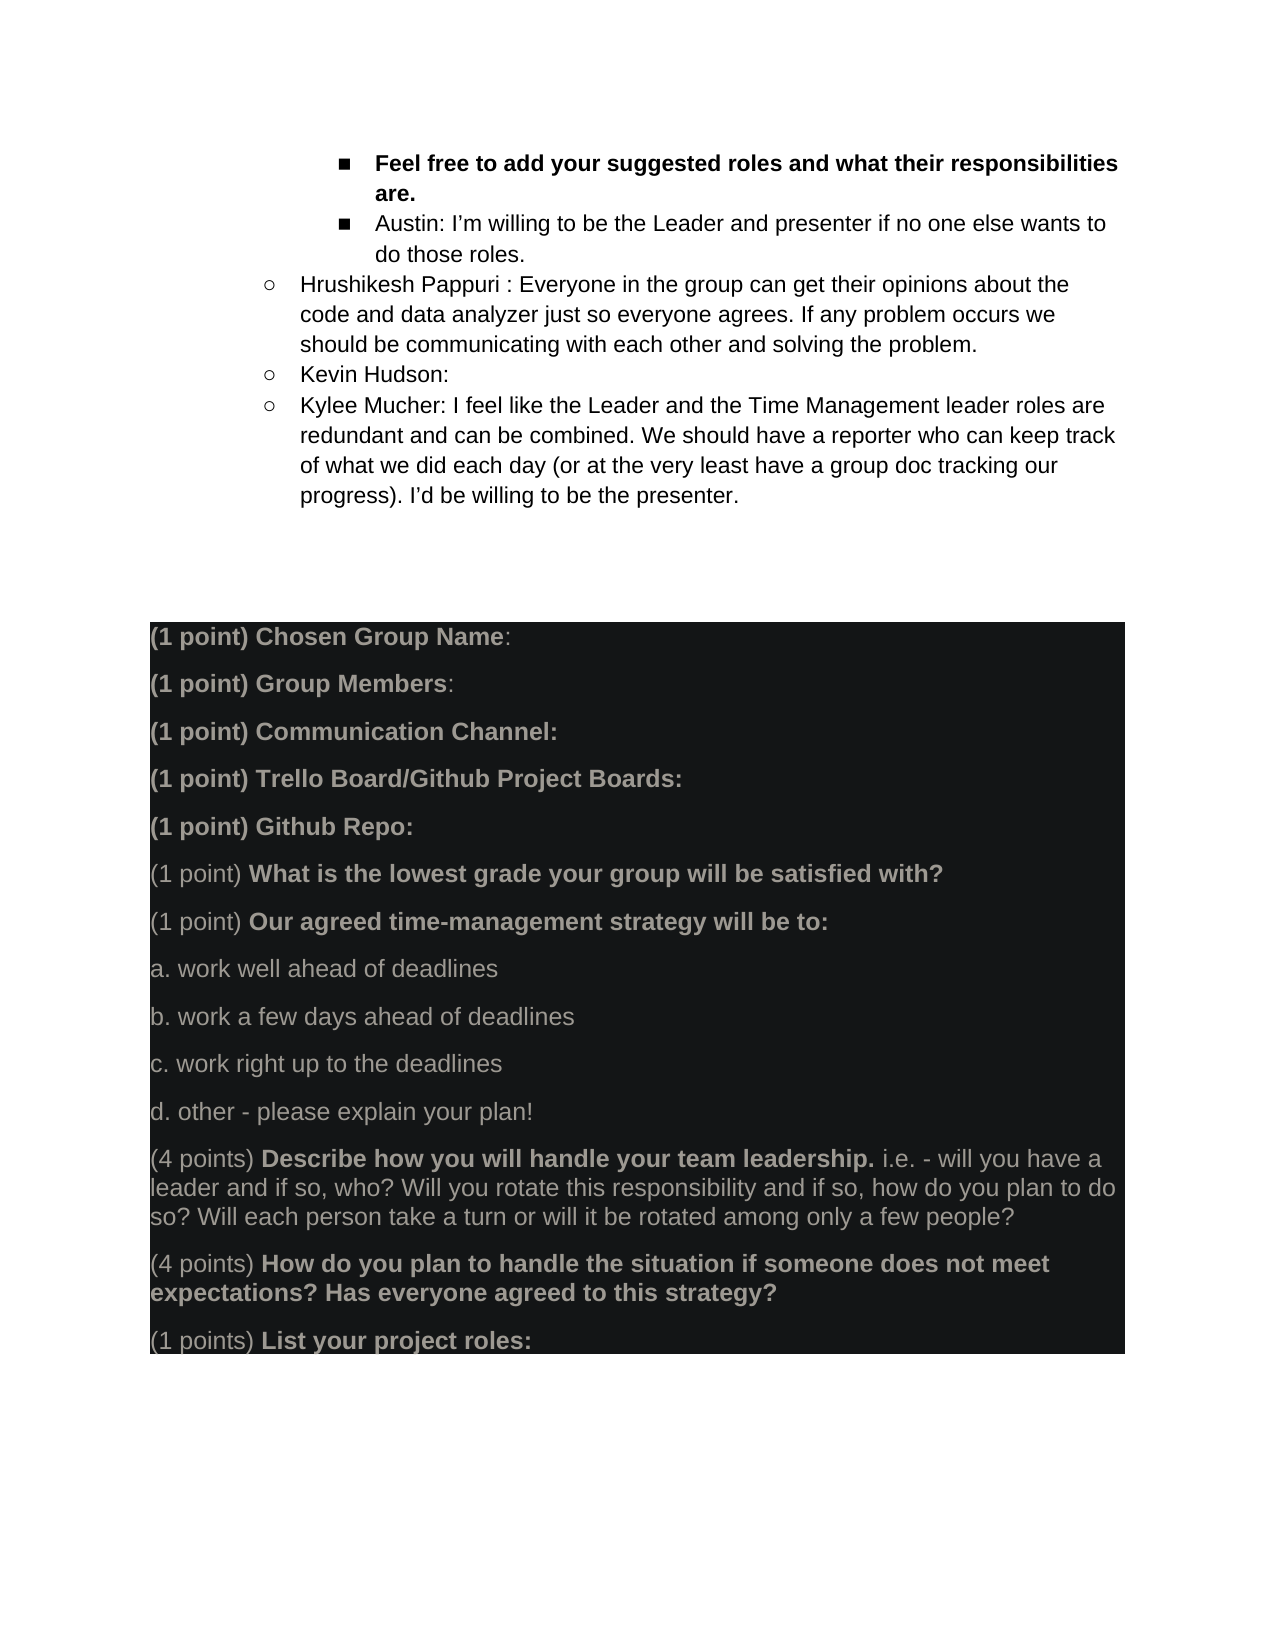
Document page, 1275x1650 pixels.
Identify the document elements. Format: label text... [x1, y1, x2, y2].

text b. work a few days ahead of deadlines [150, 1002, 1125, 1031]
text (1 points) List your project roles: [150, 1326, 1125, 1354]
text (1 point) Trello Board/Github Project Boards: [150, 764, 1125, 793]
text a. work well ahead of deadlines [150, 954, 1125, 983]
text d. other - please explain your plan! [150, 1097, 1125, 1126]
text (1 point) Communication Channel: [150, 717, 1125, 746]
text c. work right up to the deadlines [150, 1049, 1125, 1078]
list Hrushikesh Pappuri : Everyone in the group can get their opinions about the code and data analyzer just so everyone agrees. If any problem occurs we should be communicating with each other and solving the problem. [262, 271, 1125, 358]
text (1 point) What is the lowest grade your group will be satisfied with? [150, 859, 1125, 888]
text (4 points) Describe how you will handle your team leadership. i.e. - will you have a leader and if so, who? Will you rotate this responsibility and if so, how do you plan to do so? Will each person take a turn or will it be rotated among only a few people? [150, 1144, 1125, 1231]
list Feel free to add your suggested roles and what their responsibilities are. [337, 150, 1125, 207]
text (1 point) Our agreed time-management strategy will be to: [150, 907, 1125, 936]
text (1 point) Github Repo: [150, 812, 1125, 841]
list Kylee Mucher: I feel like the Leader and the Time Management leader roles are redundant and can be combined. We should have a reporter who can keep track of what we did each day (or at the very least have a group doc tracking our progress). I’d be willing to be the presenter. [262, 392, 1125, 509]
text (1 point) Group Members: [150, 669, 1125, 698]
text (4 points) How do you plan to handle the situation if someone does not meet expectations? Has everyone agreed to this strategy? [150, 1249, 1125, 1307]
list Kevin Hudson: [262, 361, 1125, 388]
list Austin: I’m willing to be the Leader and presenter if no one else wants to do those roles. [337, 210, 1125, 267]
text (1 point) Chosen Group Name: [150, 622, 1125, 651]
